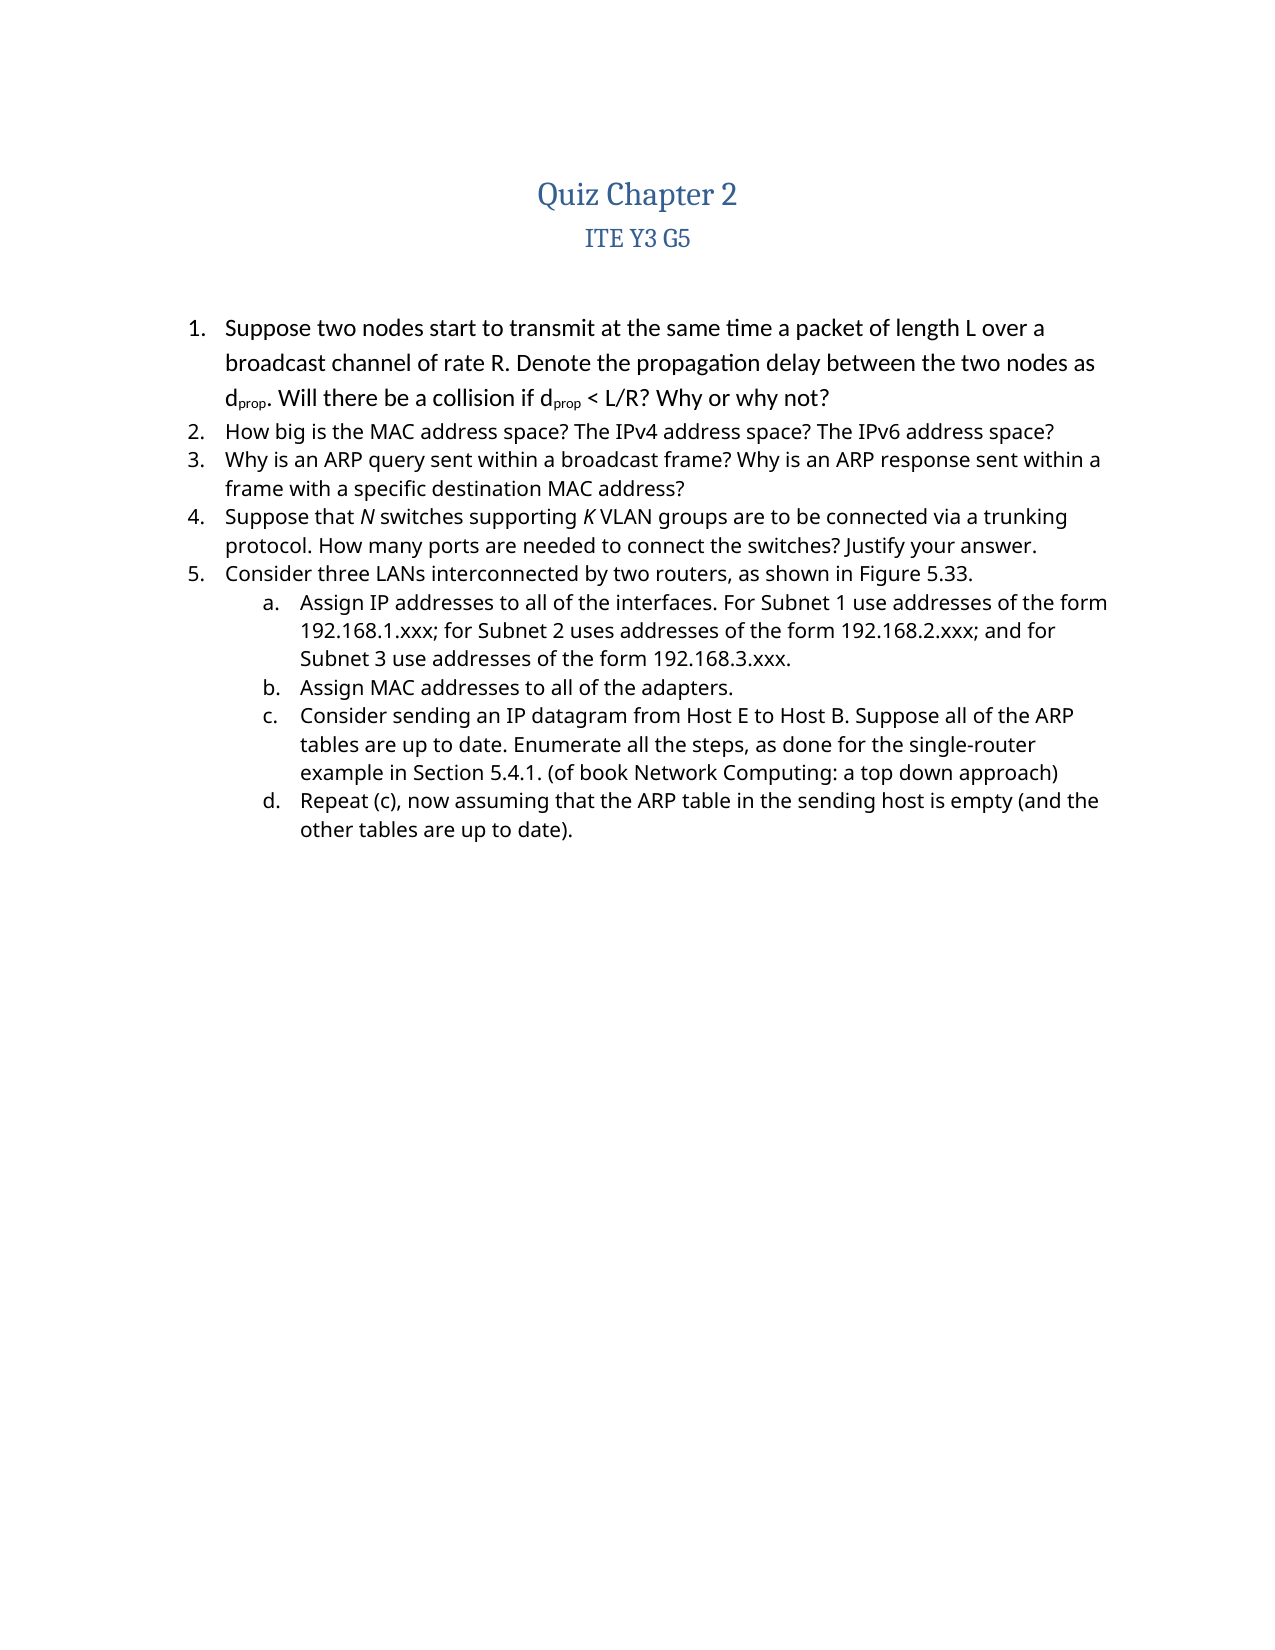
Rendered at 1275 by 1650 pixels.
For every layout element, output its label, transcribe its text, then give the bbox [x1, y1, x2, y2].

subtitle Quiz Chapter 2 [150, 175, 1125, 213]
list Repeat (c), now assuming that the ARP table in the sending host is empty (and the other tables are up to date). [262, 787, 1125, 843]
list Assign IP addresses to all of the interfaces. For Subnet 1 use addresses of the form 192.168.1.xxx; for Subnet 2 uses addresses of the form 192.168.2.xxx; and for Subnet 3 use addresses of the form 192.168.3.xxx. [262, 588, 1125, 673]
list How big is the MAC address space? The IPv4 address space? The IPv6 address space? [187, 417, 1125, 445]
list Suppose that N switches supporting K VLAN groups are to be connected via a trunking protocol. How many ports are needed to connect the switches? Justify your answer. [187, 502, 1125, 559]
list Assign MAC addresses to all of the adapters. [262, 673, 1125, 701]
list Consider sending an IP datagram from Host E to Host B. Suppose all of the ARP tables are up to date. Enumerate all the steps, as done for the single-router example in Section 5.4.1. (of book Network Computing: a top down approach) [262, 701, 1125, 787]
subtitle ITE Y3 G5 [150, 223, 1125, 254]
list Suppose two nodes start to transmit at the same time a packet of length L over a broadcast channel of rate R. Denote the propagation delay between the two nodes as dprop. Will there be a collision if dprop < L/R? Why or why not? [187, 312, 1125, 412]
list Why is an ARP query sent within a broadcast frame? Why is an ARP response sent within a frame with a specific destination MAC address? [187, 445, 1125, 502]
list Consider three LANs interconnected by two routers, as shown in Figure 5.33. [187, 559, 1125, 588]
